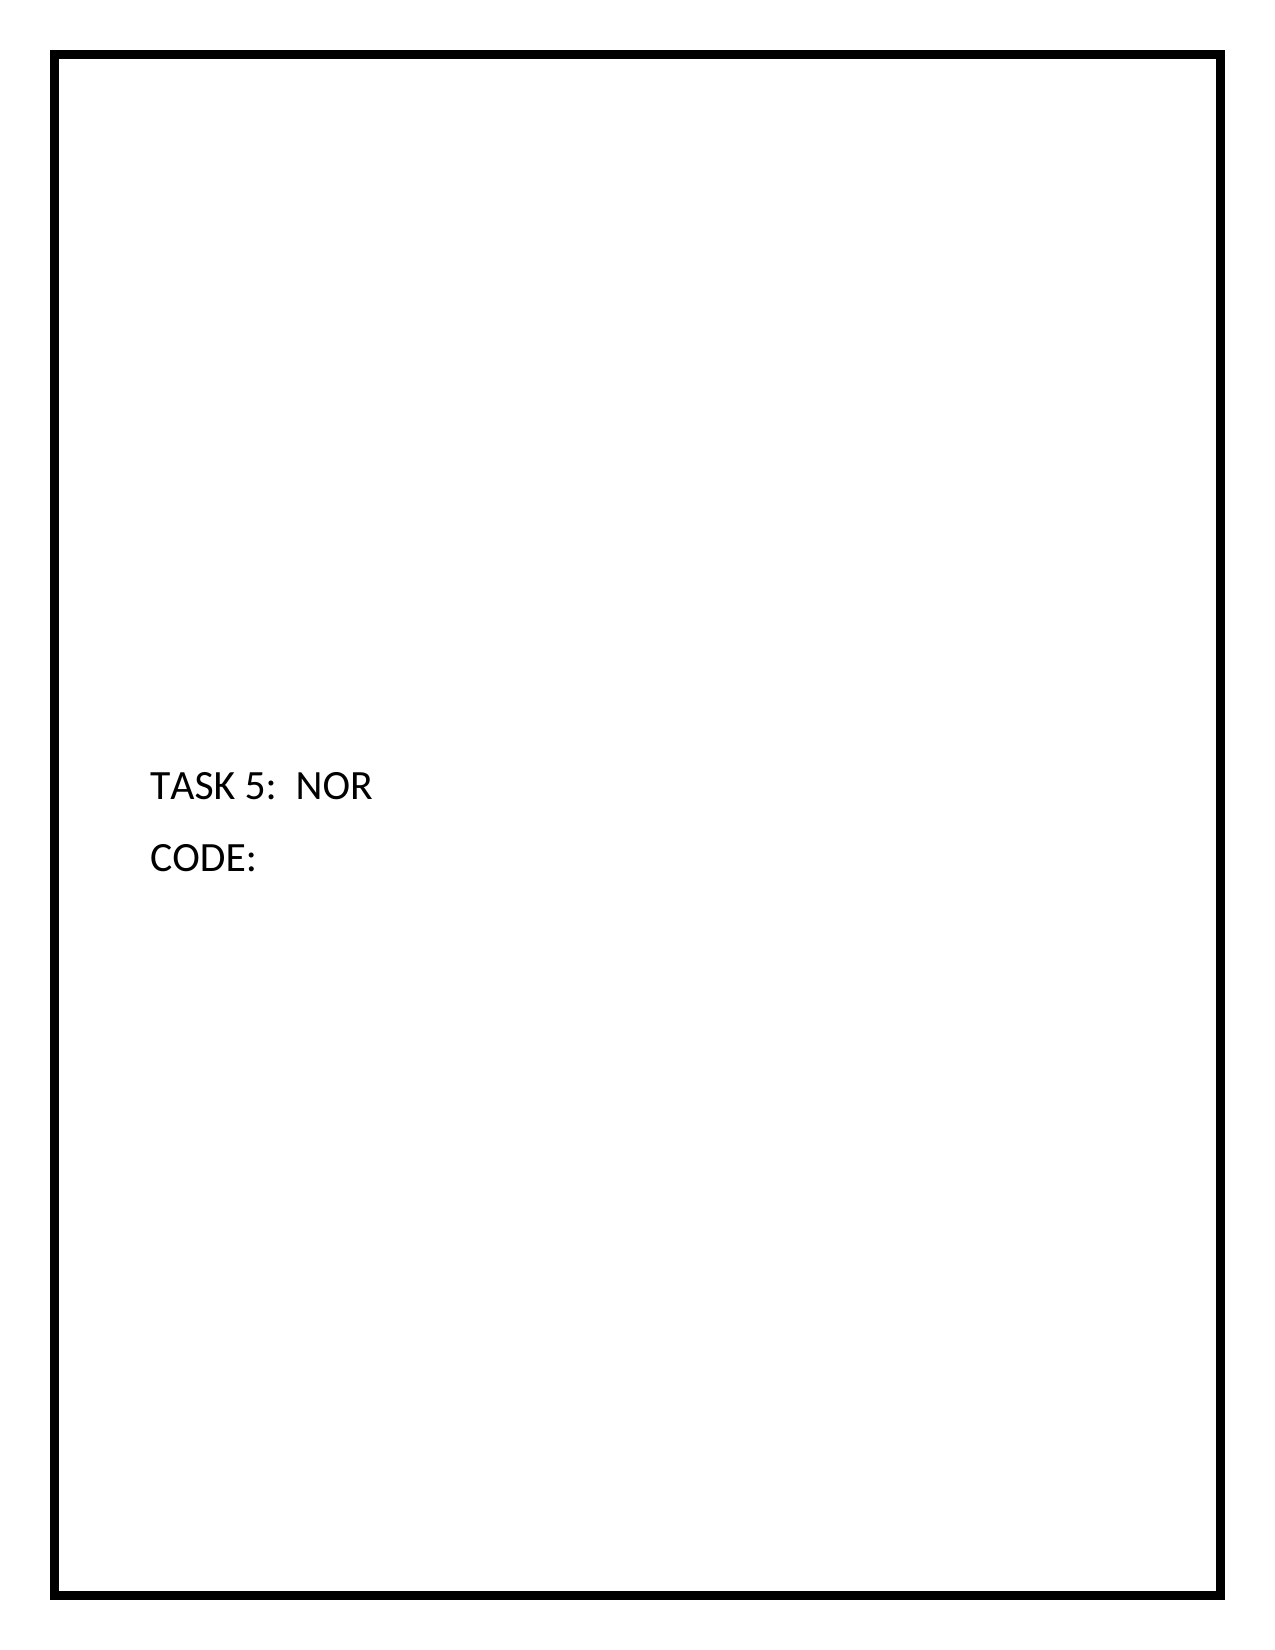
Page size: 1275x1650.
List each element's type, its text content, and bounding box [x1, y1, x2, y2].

text CODE: [150, 831, 1125, 882]
text TASK 5: NOR [150, 759, 1125, 810]
